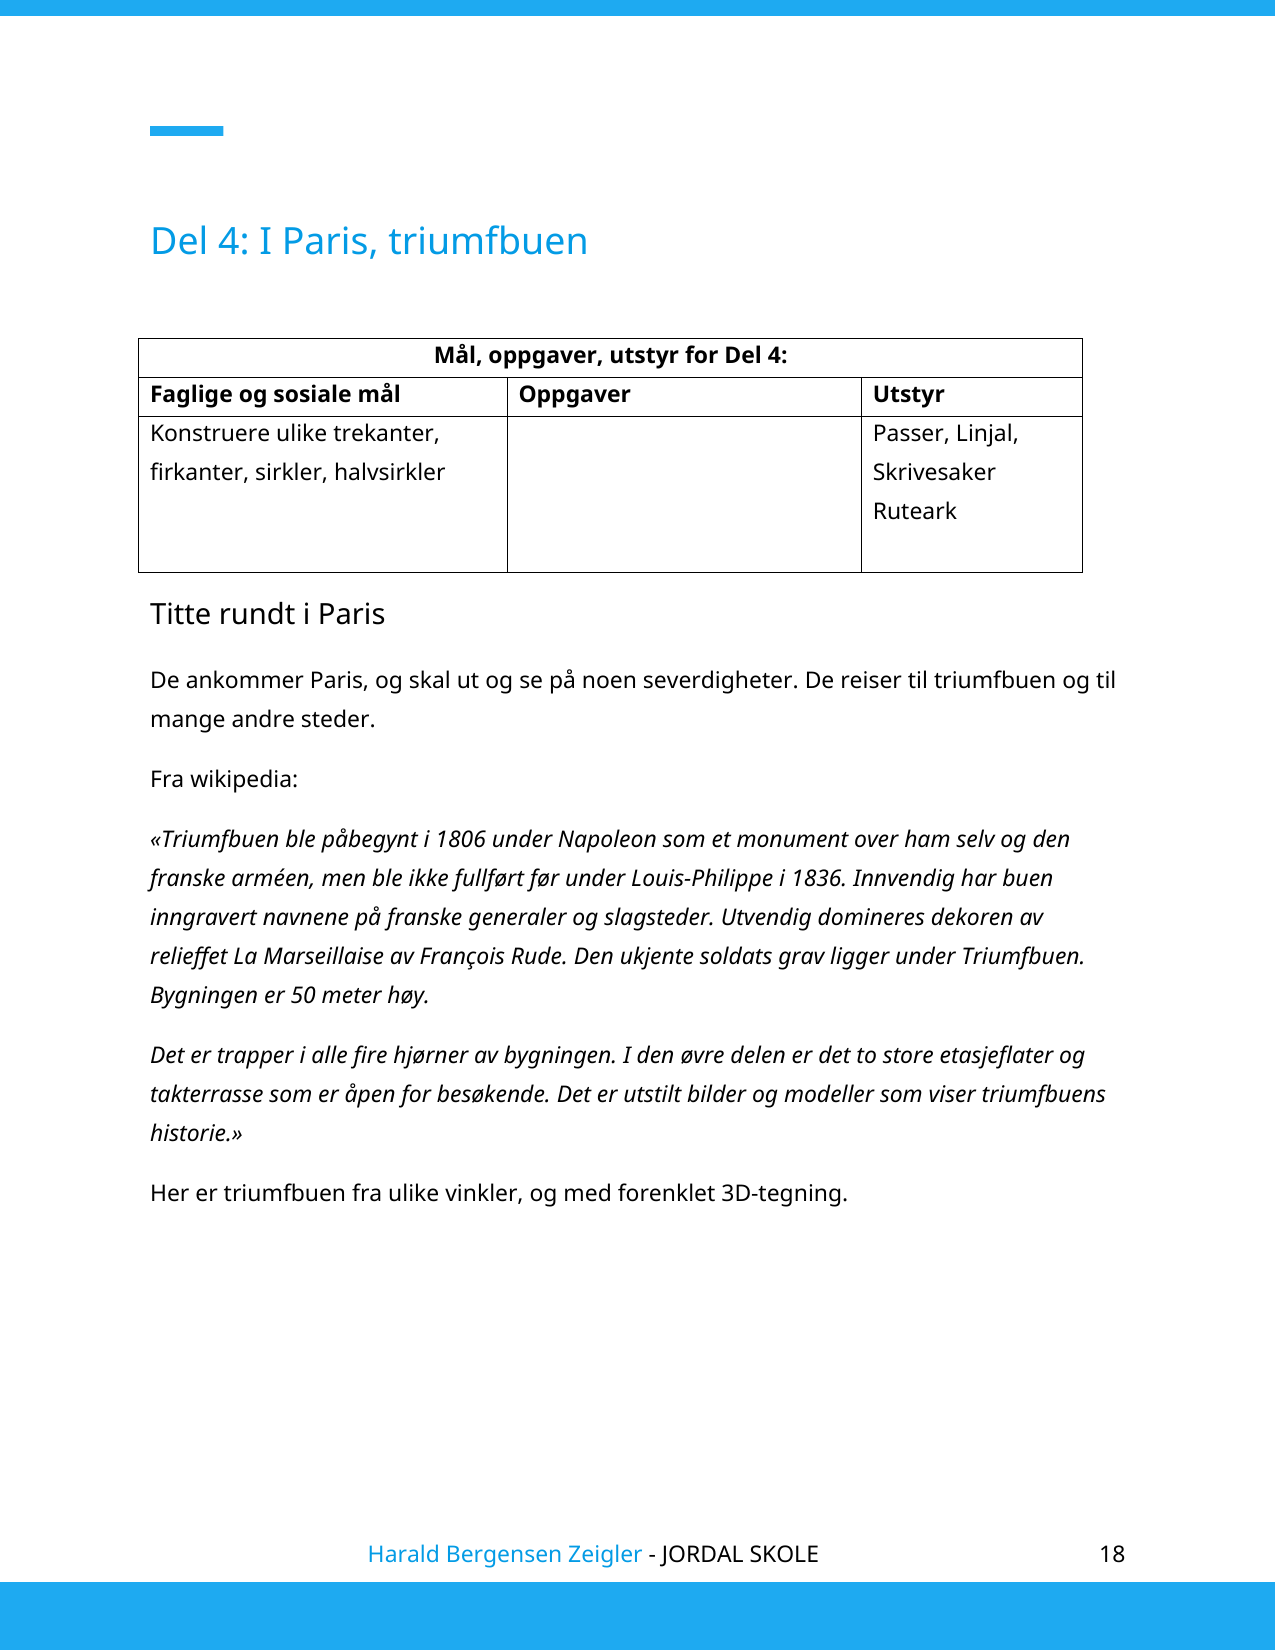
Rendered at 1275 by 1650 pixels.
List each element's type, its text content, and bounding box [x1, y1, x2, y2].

subtitle Titte rundt i Paris [150, 594, 1125, 633]
text Her er triumfbuen fra ulike vinkler, og med forenklet 3D-tegning. [150, 1177, 1125, 1208]
table_cell Passer, Linjal, Skrivesaker Ruteark [862, 417, 1082, 572]
picture [0, 1582, 1275, 1650]
table_header Mål, oppgaver, utstyr for Del 4: [139, 339, 1082, 377]
picture [0, 0, 1275, 16]
table_cell Konstruere ulike trekanter, firkanter, sirkler, halvsirkler [139, 417, 507, 572]
table_cell Utstyr [862, 378, 1082, 416]
table_cell Faglige og sosiale mål [139, 378, 507, 416]
text Fra wikipedia: [150, 763, 1125, 794]
picture [150, 126, 224, 136]
text De ankommer Paris, og skal ut og se på noen severdigheter. De reiser til triumfbuen og til mange andre steder. [150, 664, 1125, 734]
subtitle Del 4: I Paris, triumfbuen [150, 214, 1125, 265]
table_cell [508, 417, 861, 572]
text Det er trapper i alle fire hjørner av bygningen. I den øvre delen er det to store etasjeflater og takterrasse som er åpen for besøkende. Det er utstilt bilder og modeller som viser triumfbuens historie.» [150, 1039, 1125, 1148]
table_cell Oppgaver [508, 378, 861, 416]
text «Triumfbuen ble påbegynt i 1806 under Napoleon som et monument over ham selv og den franske arméen, men ble ikke fullført før under Louis-Philippe i 1836. Innvendig har buen inngravert navnene på franske generaler og slagsteder. Utvendig domineres dekoren av relieffet La Marseillaise av François Rude. Den ukjente soldats grav ligger under Triumfbuen. Bygningen er 50 meter høy. [150, 823, 1125, 1010]
